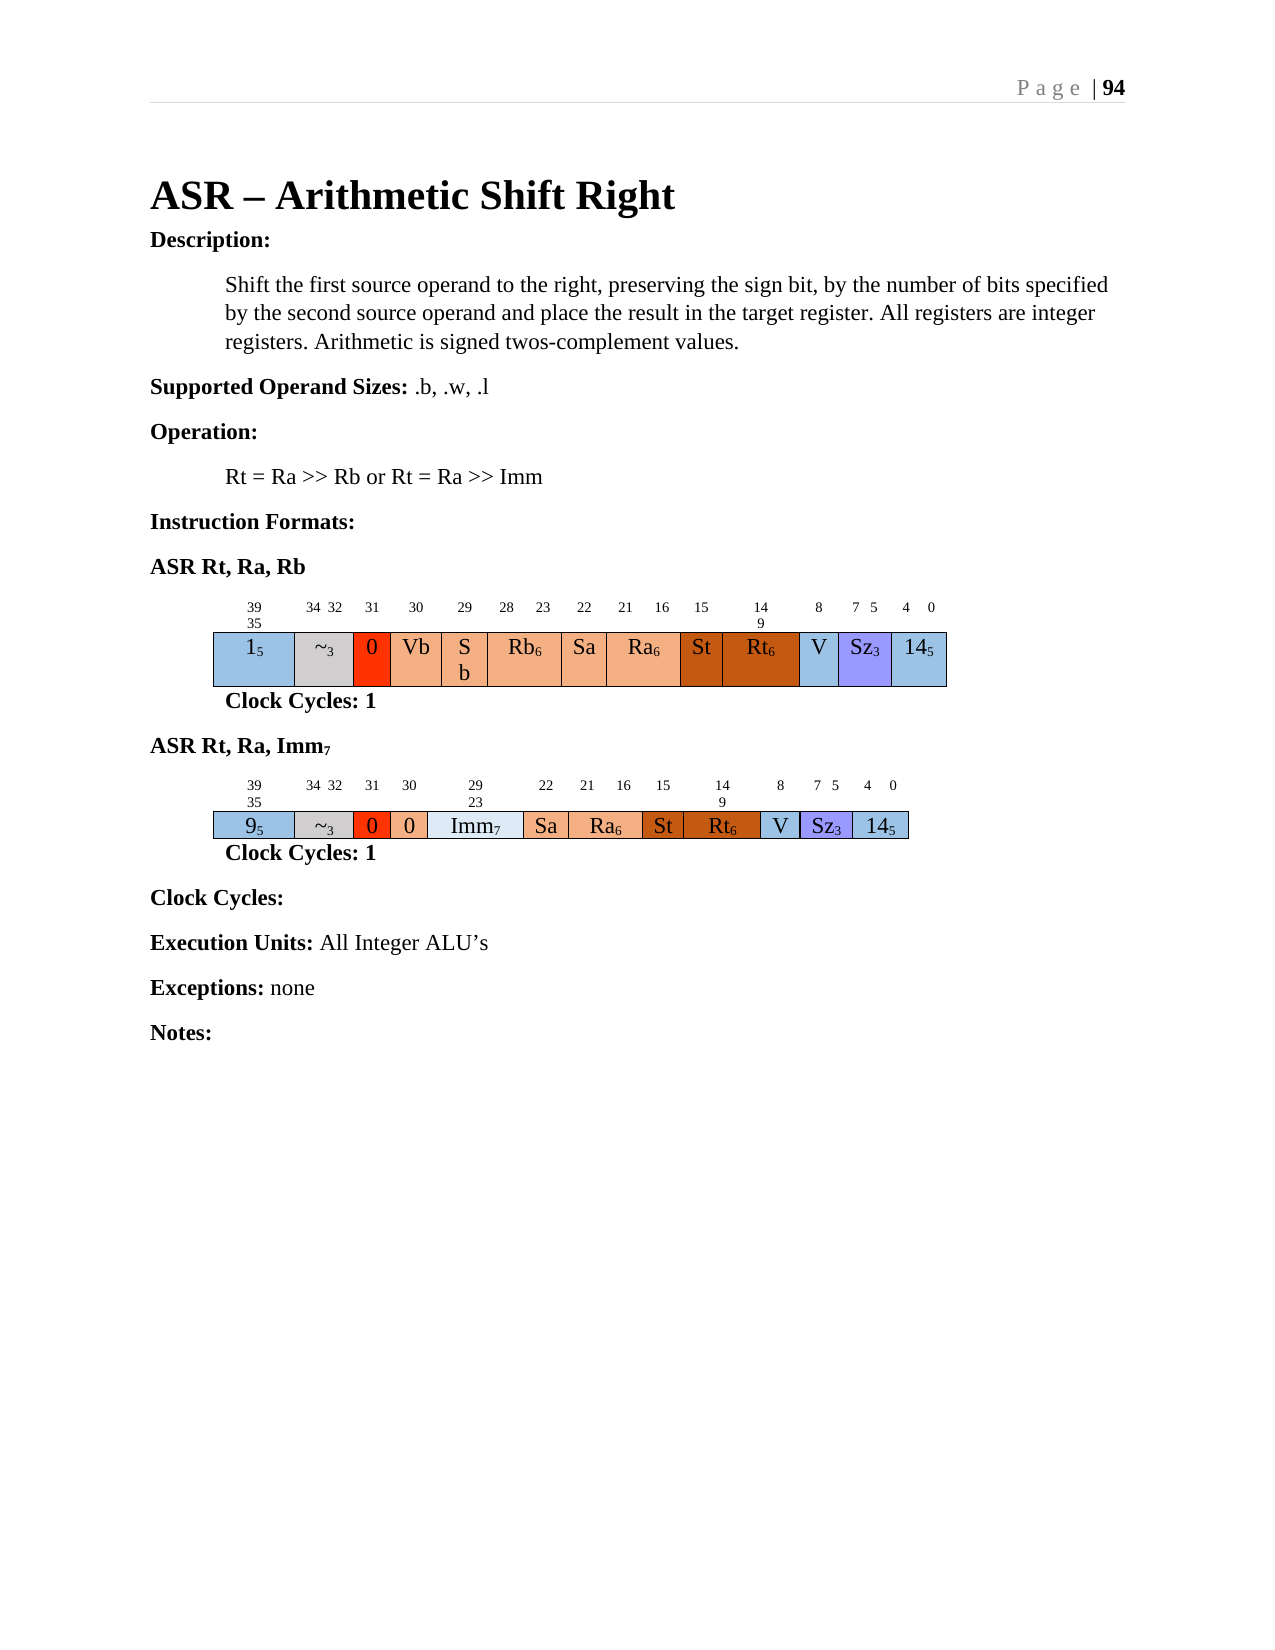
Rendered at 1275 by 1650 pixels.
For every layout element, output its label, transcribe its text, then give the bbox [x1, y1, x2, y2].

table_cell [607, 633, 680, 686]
text Clock Cycles: 1 [225, 687, 1125, 713]
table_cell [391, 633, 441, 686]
subtitle ASR – Arithmetic Shift Right [150, 171, 1125, 219]
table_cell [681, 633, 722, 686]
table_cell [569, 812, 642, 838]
text Shift the first source operand to the right, preserving the sign bit, by the number of bits specified by the second source operand and place the result in the target register. All registers are integer registers. Arithmetic is signed twos-complement values. [225, 271, 1125, 354]
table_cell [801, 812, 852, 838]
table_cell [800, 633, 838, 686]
text ASR Rt, Ra, Rb [150, 553, 1125, 580]
text Operation: [150, 418, 1125, 444]
text Execution Units: All Integer ALU’s [150, 929, 1125, 956]
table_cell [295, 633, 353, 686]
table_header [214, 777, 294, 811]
text Clock Cycles: [150, 884, 1125, 911]
text Rt = Ra >> Rb or Rt = Ra >> Imm [225, 463, 1125, 489]
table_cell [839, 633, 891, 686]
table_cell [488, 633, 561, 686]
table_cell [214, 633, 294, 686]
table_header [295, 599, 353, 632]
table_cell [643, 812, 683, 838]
text Clock Cycles: 1 [225, 839, 1125, 865]
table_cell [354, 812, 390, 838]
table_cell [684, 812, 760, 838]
text Supported Operand Sizes: .b, .w, .l [150, 373, 1125, 399]
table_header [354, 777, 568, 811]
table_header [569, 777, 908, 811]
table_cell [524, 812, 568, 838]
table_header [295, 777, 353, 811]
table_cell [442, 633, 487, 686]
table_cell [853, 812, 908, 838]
text Notes: [150, 1019, 1125, 1046]
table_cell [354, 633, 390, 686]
text Instruction Formats: [150, 508, 1125, 535]
text ASR Rt, Ra, Imm7 [150, 732, 1125, 758]
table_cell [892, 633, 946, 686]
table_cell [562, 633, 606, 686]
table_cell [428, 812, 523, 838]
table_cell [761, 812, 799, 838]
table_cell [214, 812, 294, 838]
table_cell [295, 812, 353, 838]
text Exceptions: none [150, 974, 1125, 1001]
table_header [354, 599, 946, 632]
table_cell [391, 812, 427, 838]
text Description: [150, 226, 1125, 252]
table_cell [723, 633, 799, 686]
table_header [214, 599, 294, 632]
